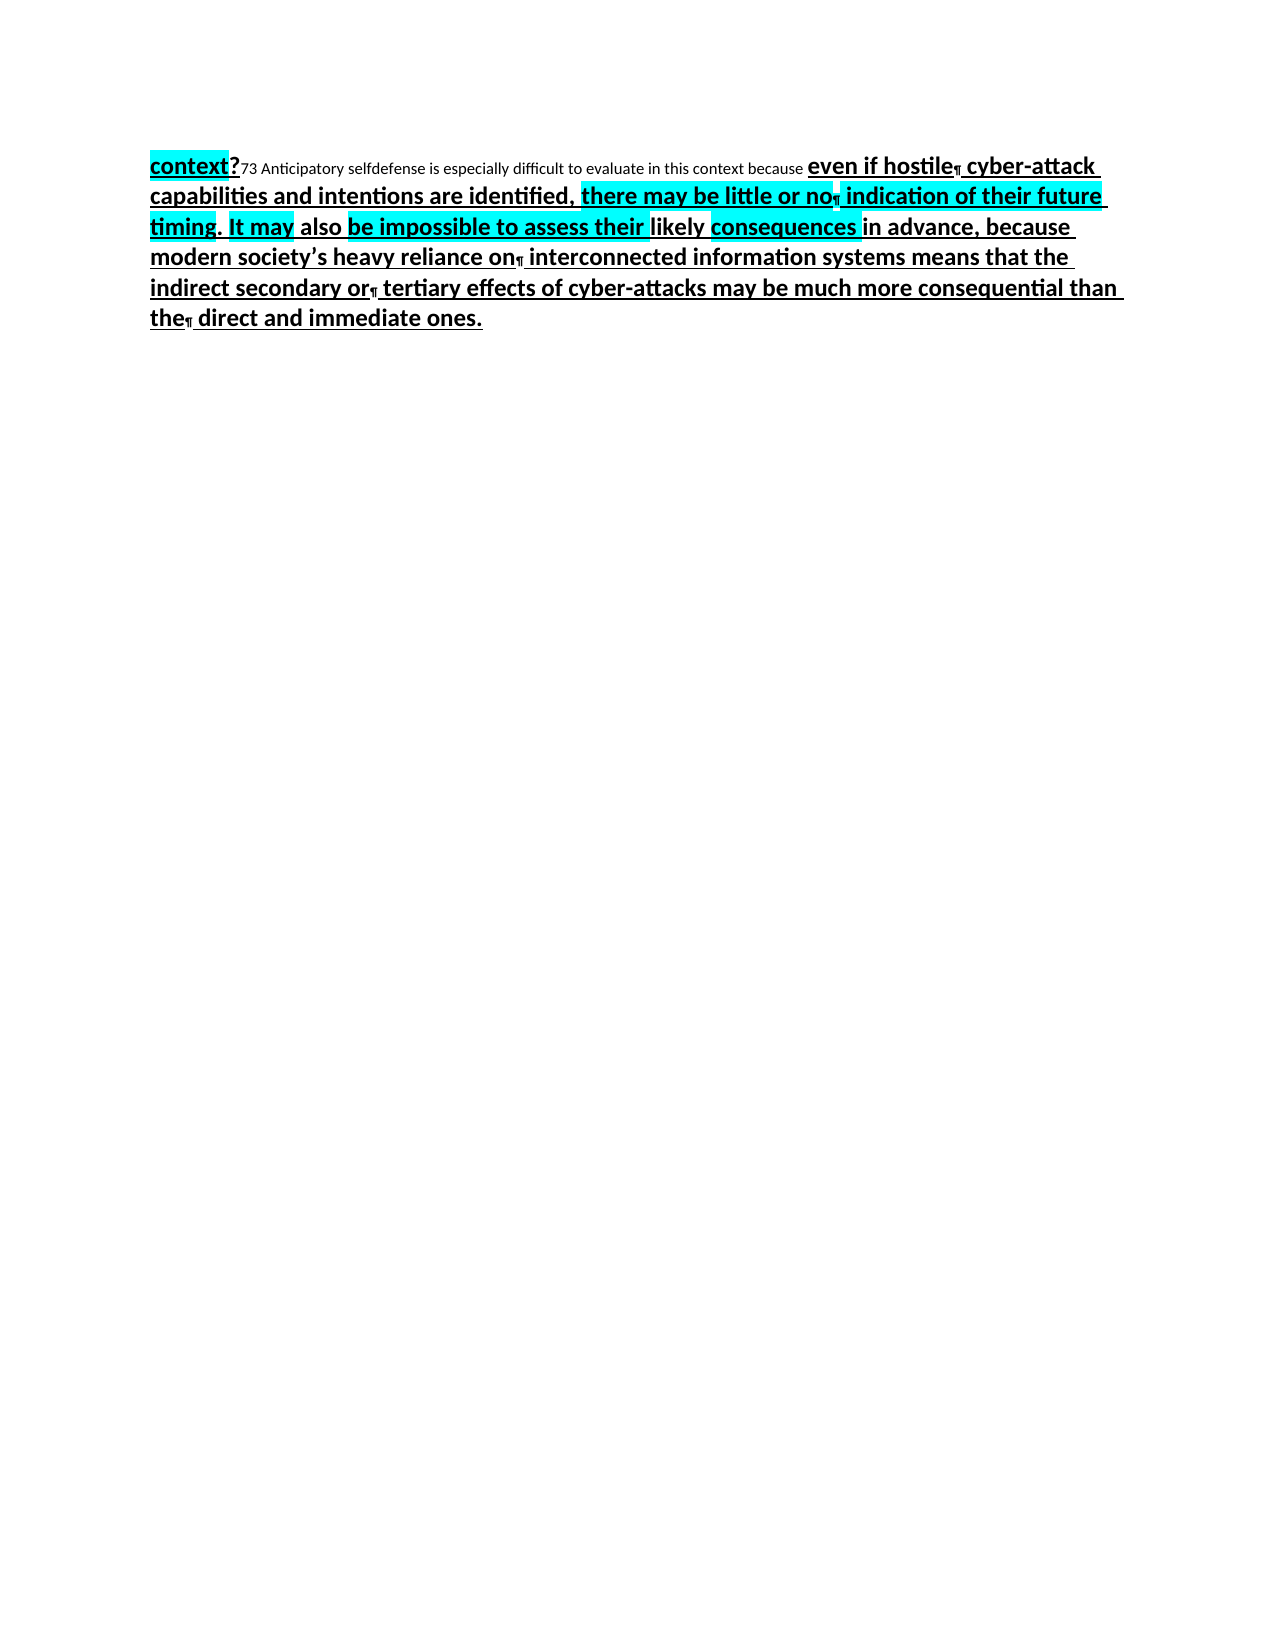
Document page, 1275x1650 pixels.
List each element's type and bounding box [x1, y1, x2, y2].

text [150, 150, 1125, 333]
